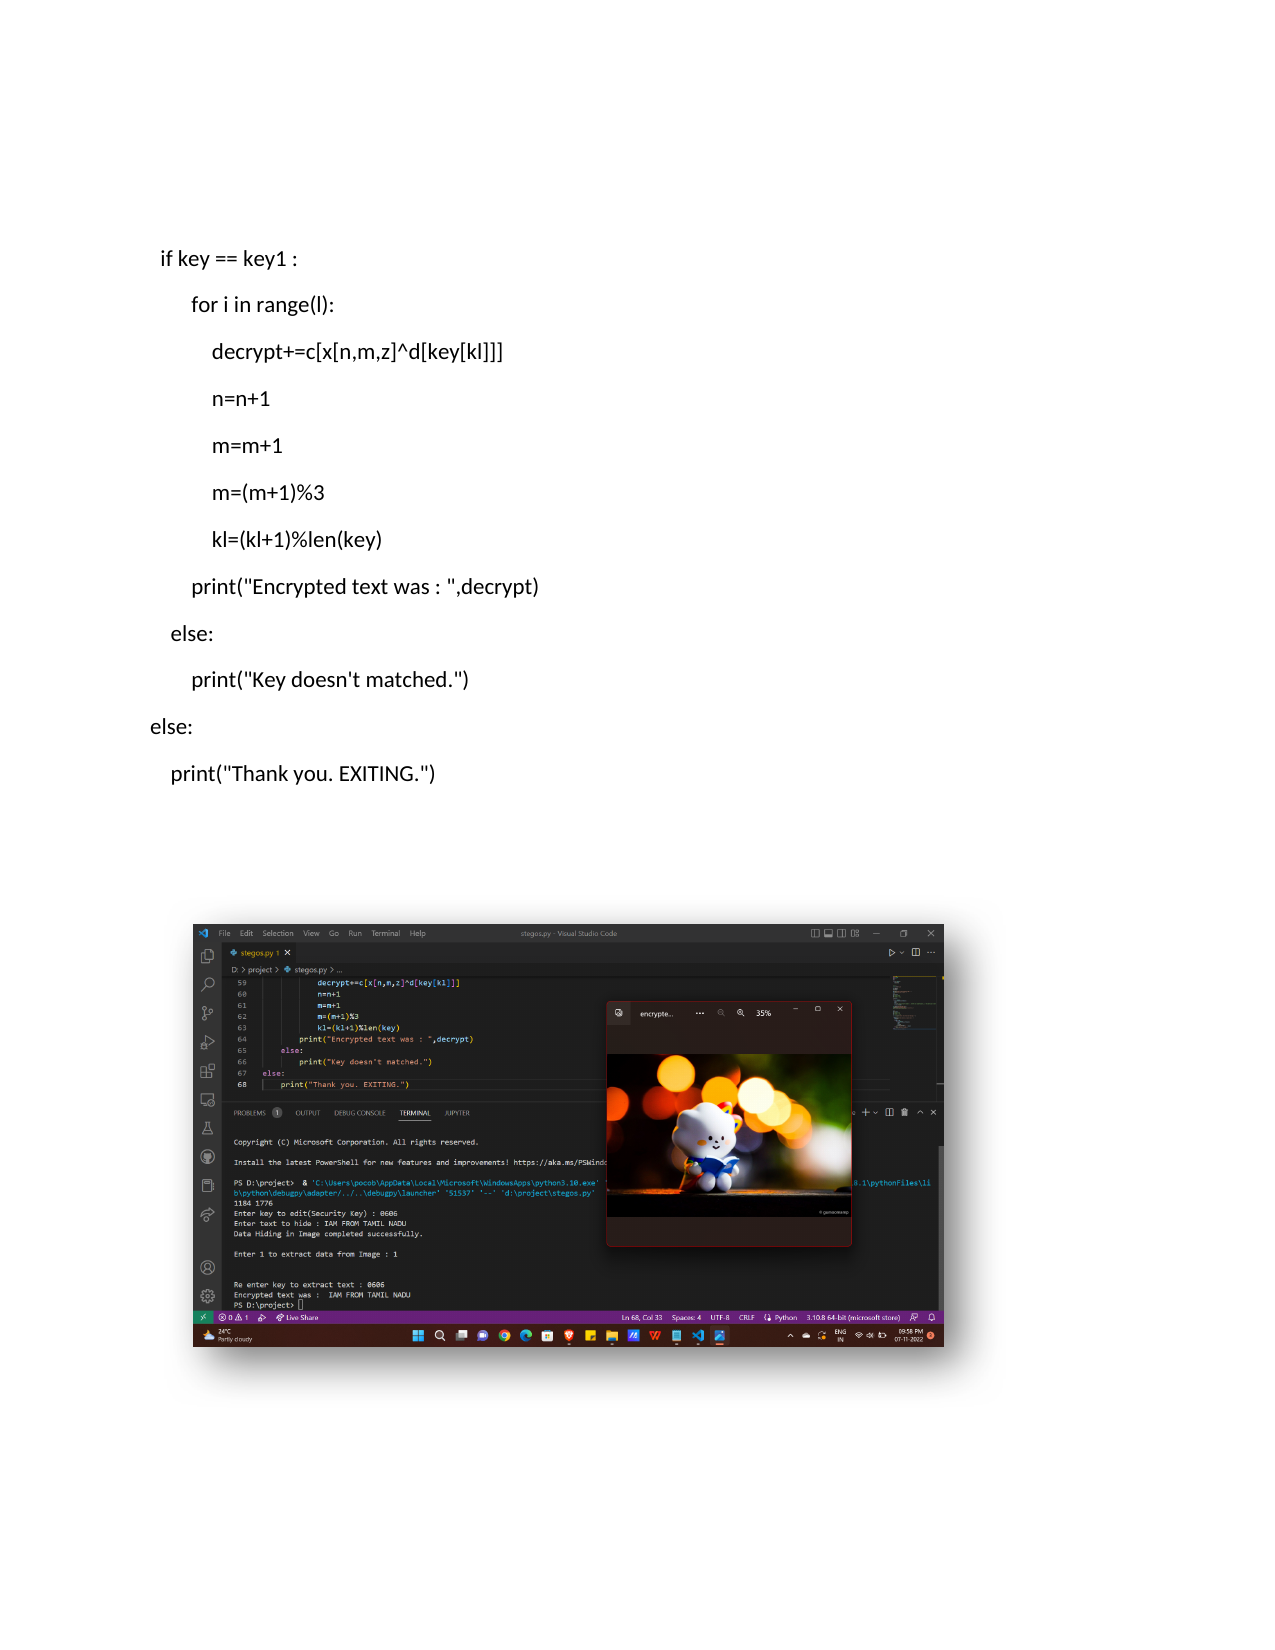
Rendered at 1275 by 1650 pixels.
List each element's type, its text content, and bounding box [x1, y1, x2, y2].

text print("Key doesn't matched.") [150, 666, 1125, 694]
text else: [150, 712, 1125, 741]
text m=(m+1)%3 [150, 478, 1125, 506]
text if key == key1 : [150, 244, 1125, 272]
text print("Thank you. EXITING.") [150, 759, 1125, 787]
text print("Encrypted text was : ",decrypt) [150, 572, 1125, 600]
text for i in range(l): [150, 291, 1125, 319]
text m=m+1 [150, 431, 1125, 459]
text kl=(kl+1)%len(key) [150, 525, 1125, 553]
text n=n+1 [150, 384, 1125, 412]
text else: [150, 619, 1125, 647]
text decrypt+=c[x[n,m,z]^d[key[kl]]] [150, 337, 1125, 366]
